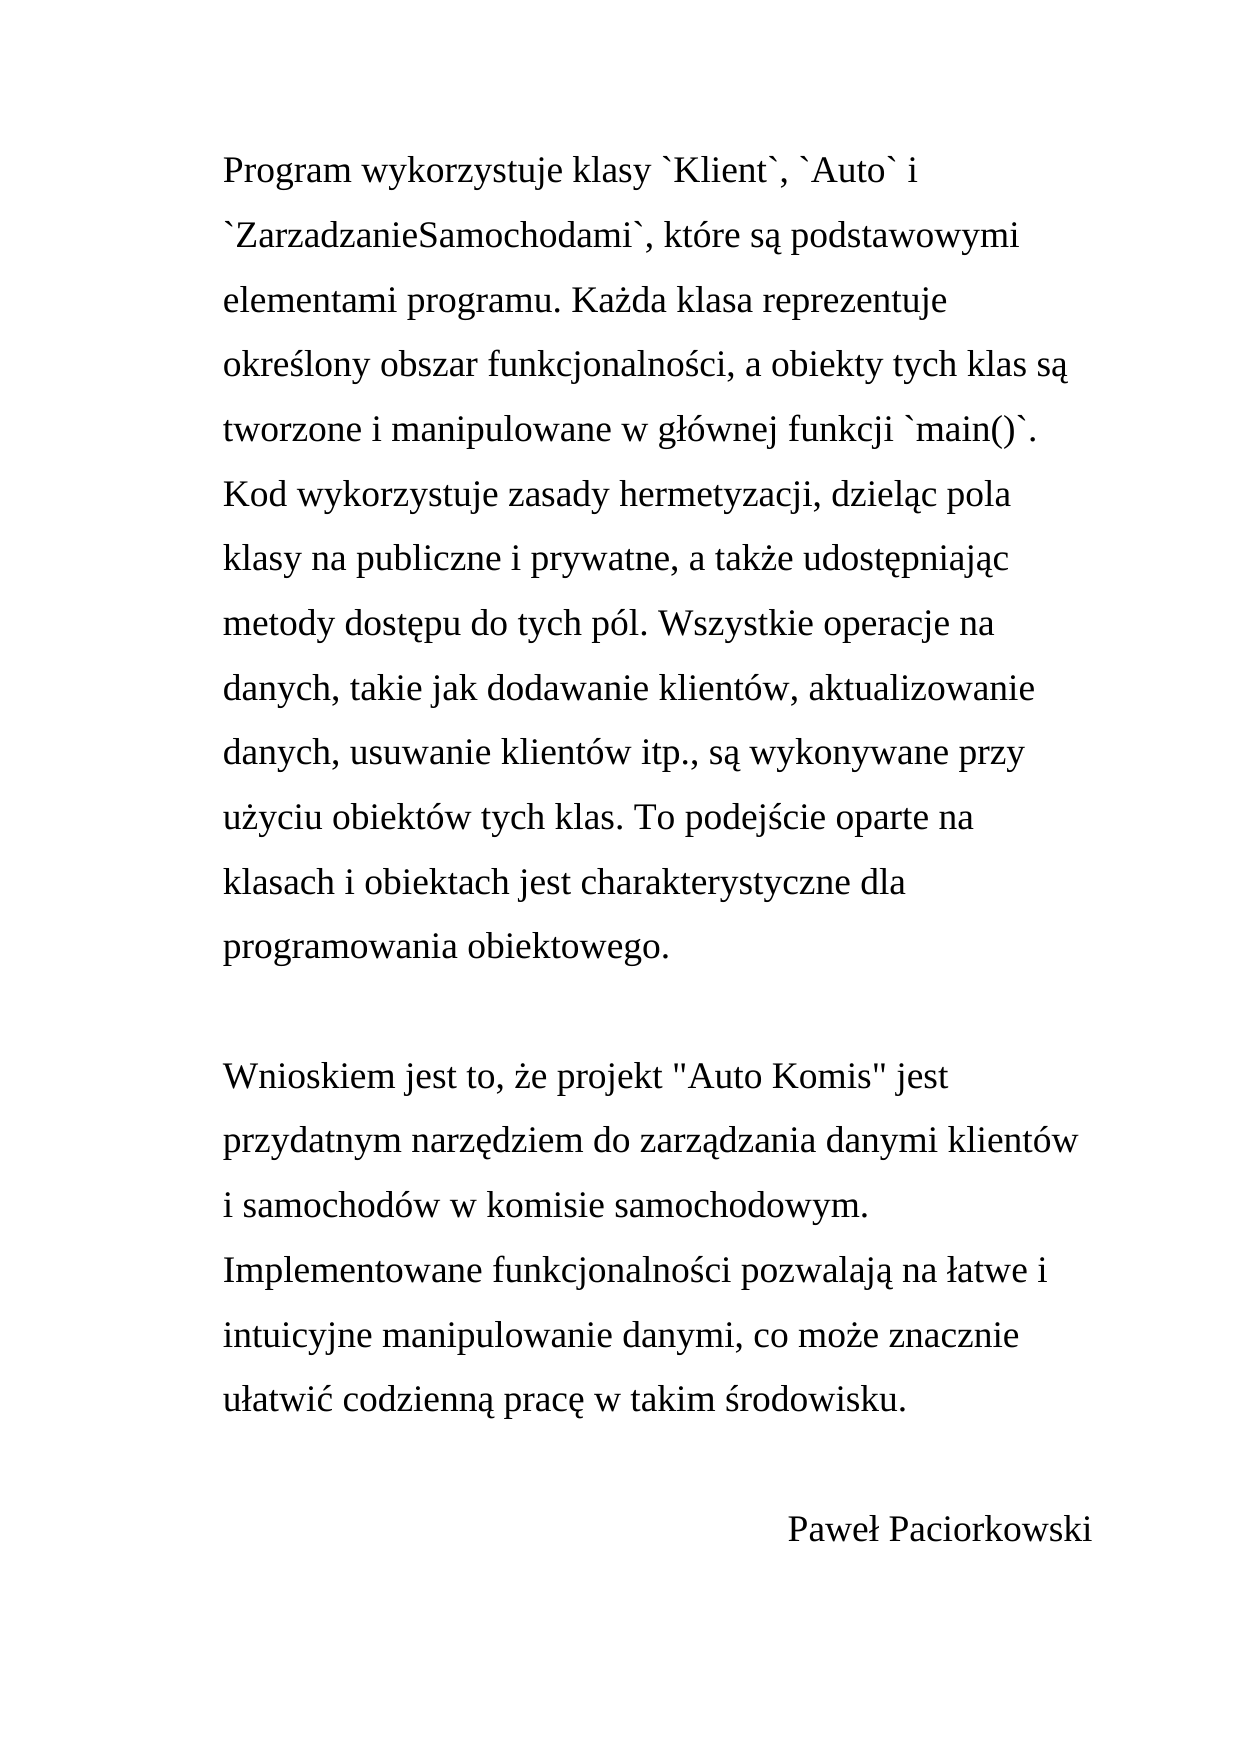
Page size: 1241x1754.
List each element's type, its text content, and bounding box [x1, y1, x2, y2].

list Wnioskiem jest to, że projekt "Auto Komis" jest przydatnym narzędziem do zarządzania danymi klientów i samochodów w komisie samochodowym. Implementowane funkcjonalności pozwalają na łatwe i intuicyjne manipulowanie danymi, co może znacznie ułatwić codzienną pracę w takim środowisku. [223, 1053, 1093, 1420]
list Program wykorzystuje klasy `Klient`, `Auto` i `ZarzadzanieSamochodami`, które są podstawowymi elementami programu. Każda klasa reprezentuje określony obszar funkcjonalności, a obiekty tych klas są tworzone i manipulowane w głównej funkcji `main()`. Kod wykorzystuje zasady hermetyzacji, dzieląc pola klasy na publiczne i prywatne, a także udostępniając metody dostępu do tych pól. Wszystkie operacje na danych, takie jak dodawanie klientów, aktualizowanie danych, usuwanie klientów itp., są wykonywane przy użyciu obiektów tych klas. To podejście oparte na klasach i obiektach jest charakterystyczne dla programowania obiektowego. [223, 148, 1093, 967]
list Paweł Paciorkowski [223, 1506, 1093, 1549]
